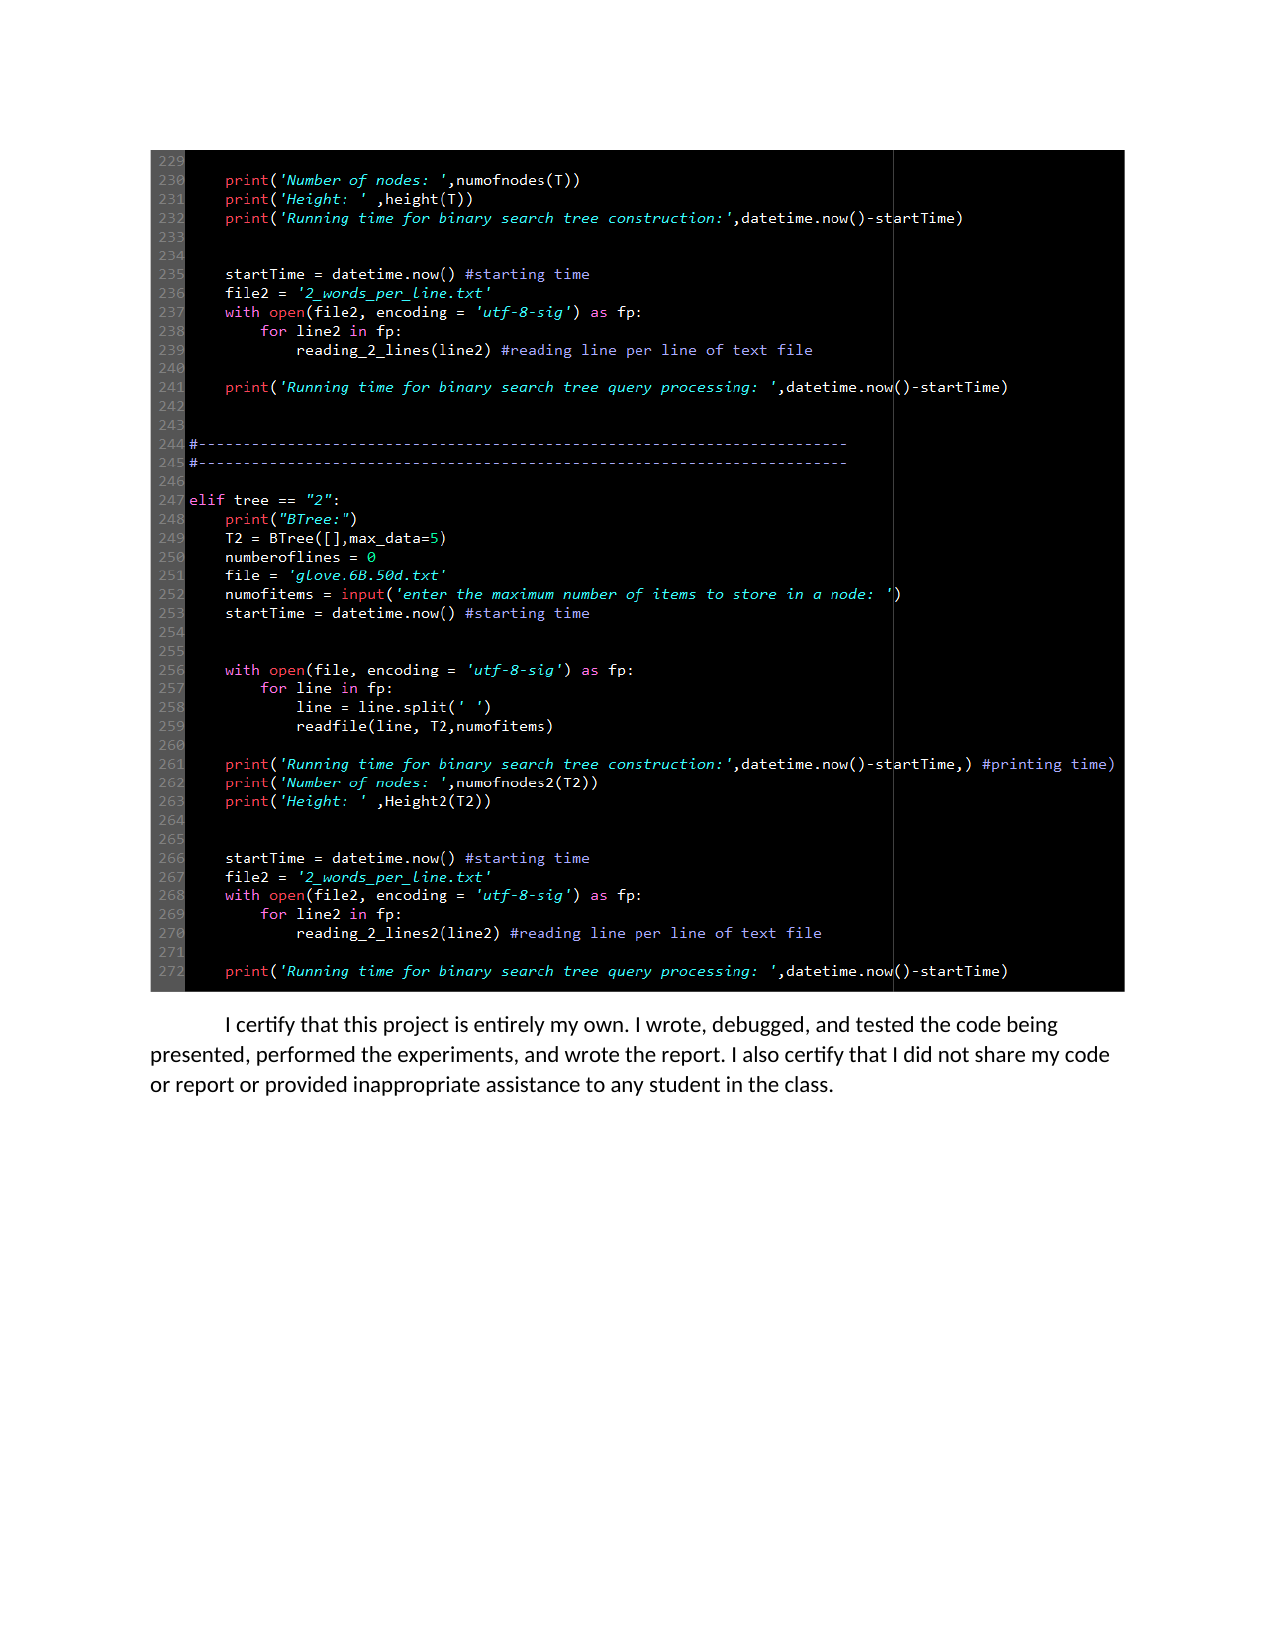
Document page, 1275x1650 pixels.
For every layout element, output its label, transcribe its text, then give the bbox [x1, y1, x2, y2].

picture [150, 150, 1125, 992]
text I certify that this project is entirely my own. I wrote, debugged, and tested the code being presented, performed the experiments, and wrote the report. I also certify that I did not share my code or report or provided inappropriate assistance to any student in the class. [150, 1010, 1125, 1098]
